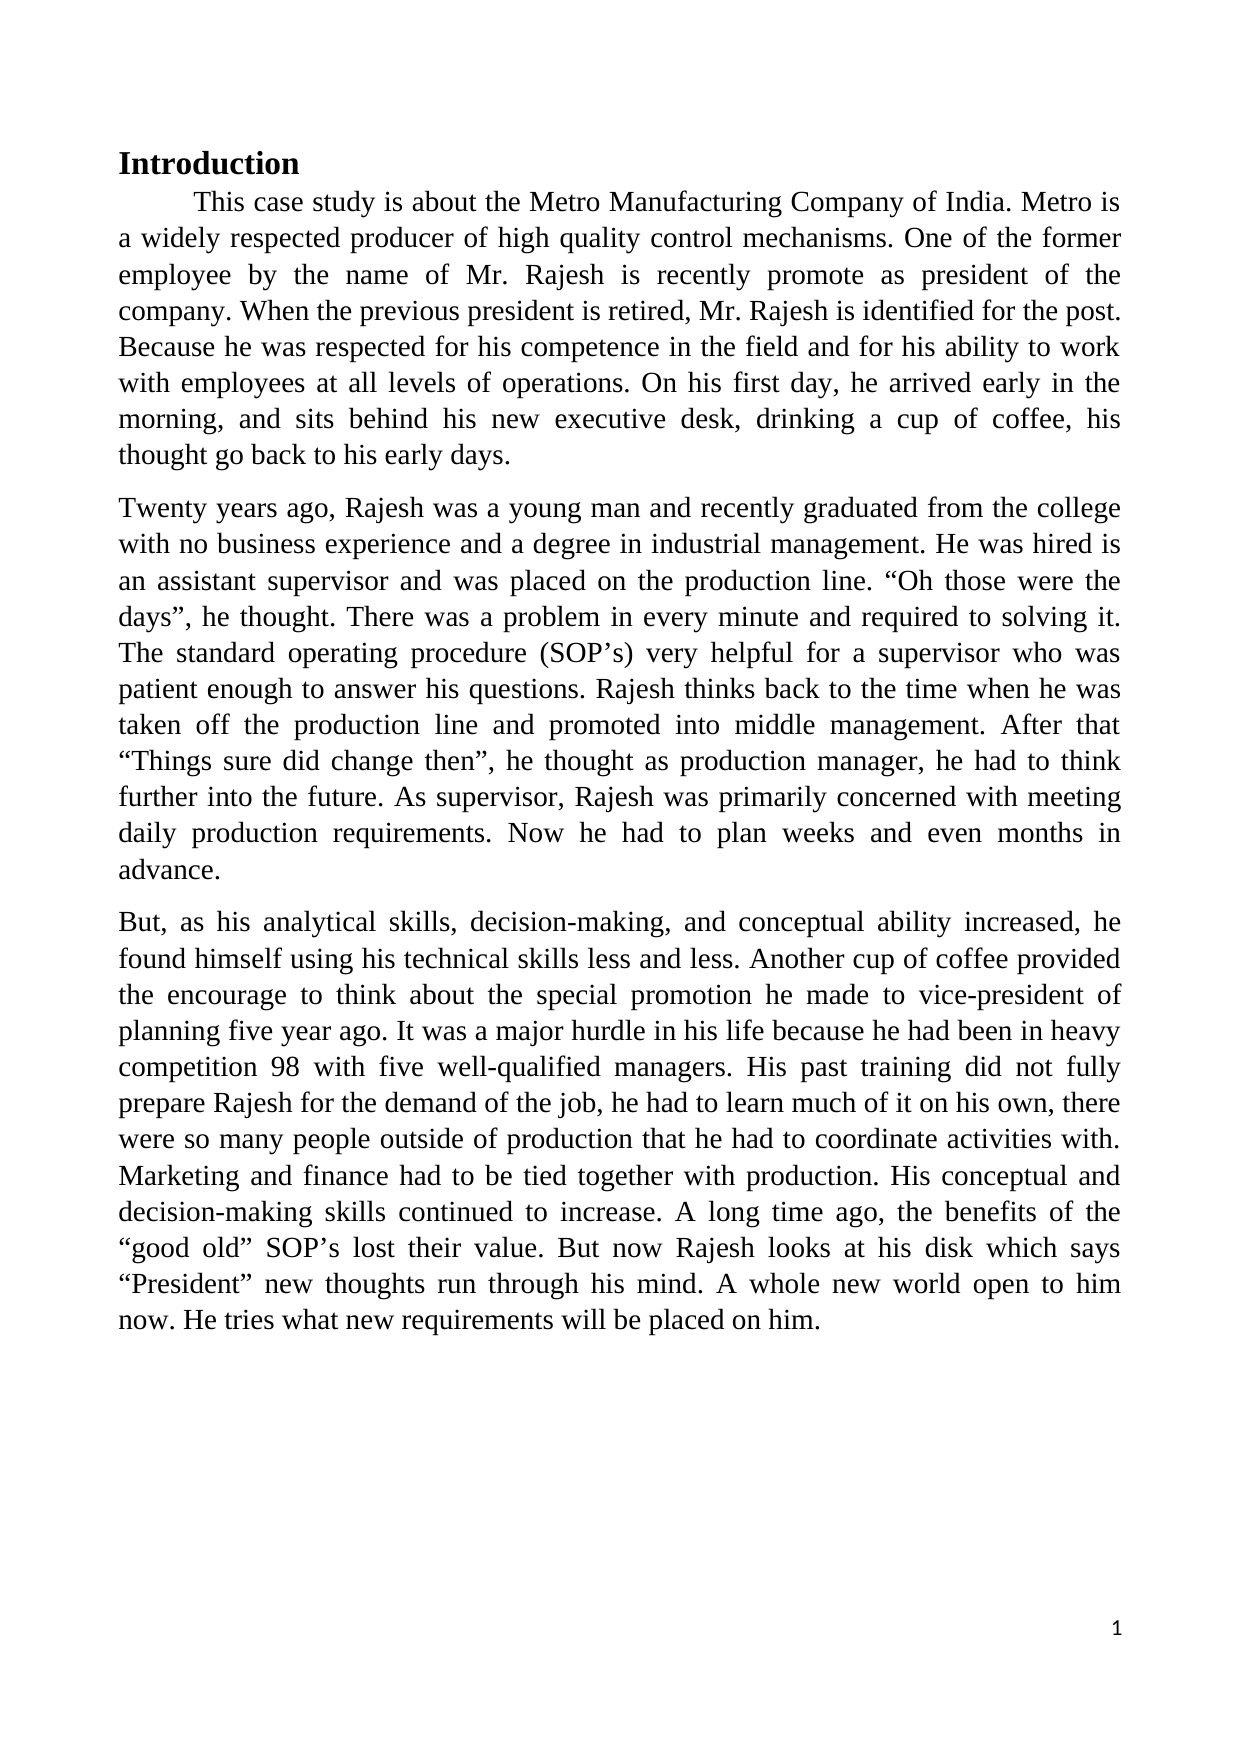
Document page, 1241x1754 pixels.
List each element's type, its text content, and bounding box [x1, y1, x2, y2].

text Twenty years ago, Rajesh was a young man and recently graduated from the college with no business experience and a degree in industrial management. He was hired is an assistant supervisor and was placed on the production line. “Oh those were the days”, he thought. There was a problem in every minute and required to solving it. The standard operating procedure (SOP’s) very helpful for a supervisor who was patient enough to answer his questions. Rajesh thinks back to the time when he was taken off the production line and promoted into middle management. After that “Things sure did change then”, he thought as production manager, he had to think further into the future. As supervisor, Rajesh was primarily concerned with meeting daily production requirements. Now he had to plan weeks and even months in advance. [118, 490, 1122, 885]
subtitle Introduction [118, 143, 1122, 181]
text But, as his analytical skills, decision-making, and conceptual ability increased, he found himself using his technical skills less and less. Another cup of coffee provided the encourage to think about the special promotion he made to vice-president of planning five year ago. It was a major hurdle in his life because he had been in heavy competition 98 with five well-qualified managers. His past training did not fully prepare Rajesh for the demand of the job, he had to learn much of it on his own, there were so many people outside of production that he had to coordinate activities with. Marketing and finance had to be tied together with production. His conceptual and decision-making skills continued to increase. A long time ago, the benefits of the “good old” SOP’s lost their value. But now Rajesh looks at his disk which says “President” new thoughts run through his mind. A whole new world open to him now. He tries what new requirements will be placed on him. [118, 904, 1122, 1336]
text This case study is about the Metro Manufacturing Company of India. Metro is a widely respected producer of high quality control mechanisms. One of the former employee by the name of Mr. Rajesh is recently promote as president of the company. When the previous president is retired, Mr. Rajesh is identified for the post. Because he was respected for his competence in the field and for his ability to work with employees at all levels of operations. On his first day, he arrived early in the morning, and sits behind his new executive desk, drinking a cup of coffee, his thought go back to his early days. [118, 184, 1122, 471]
